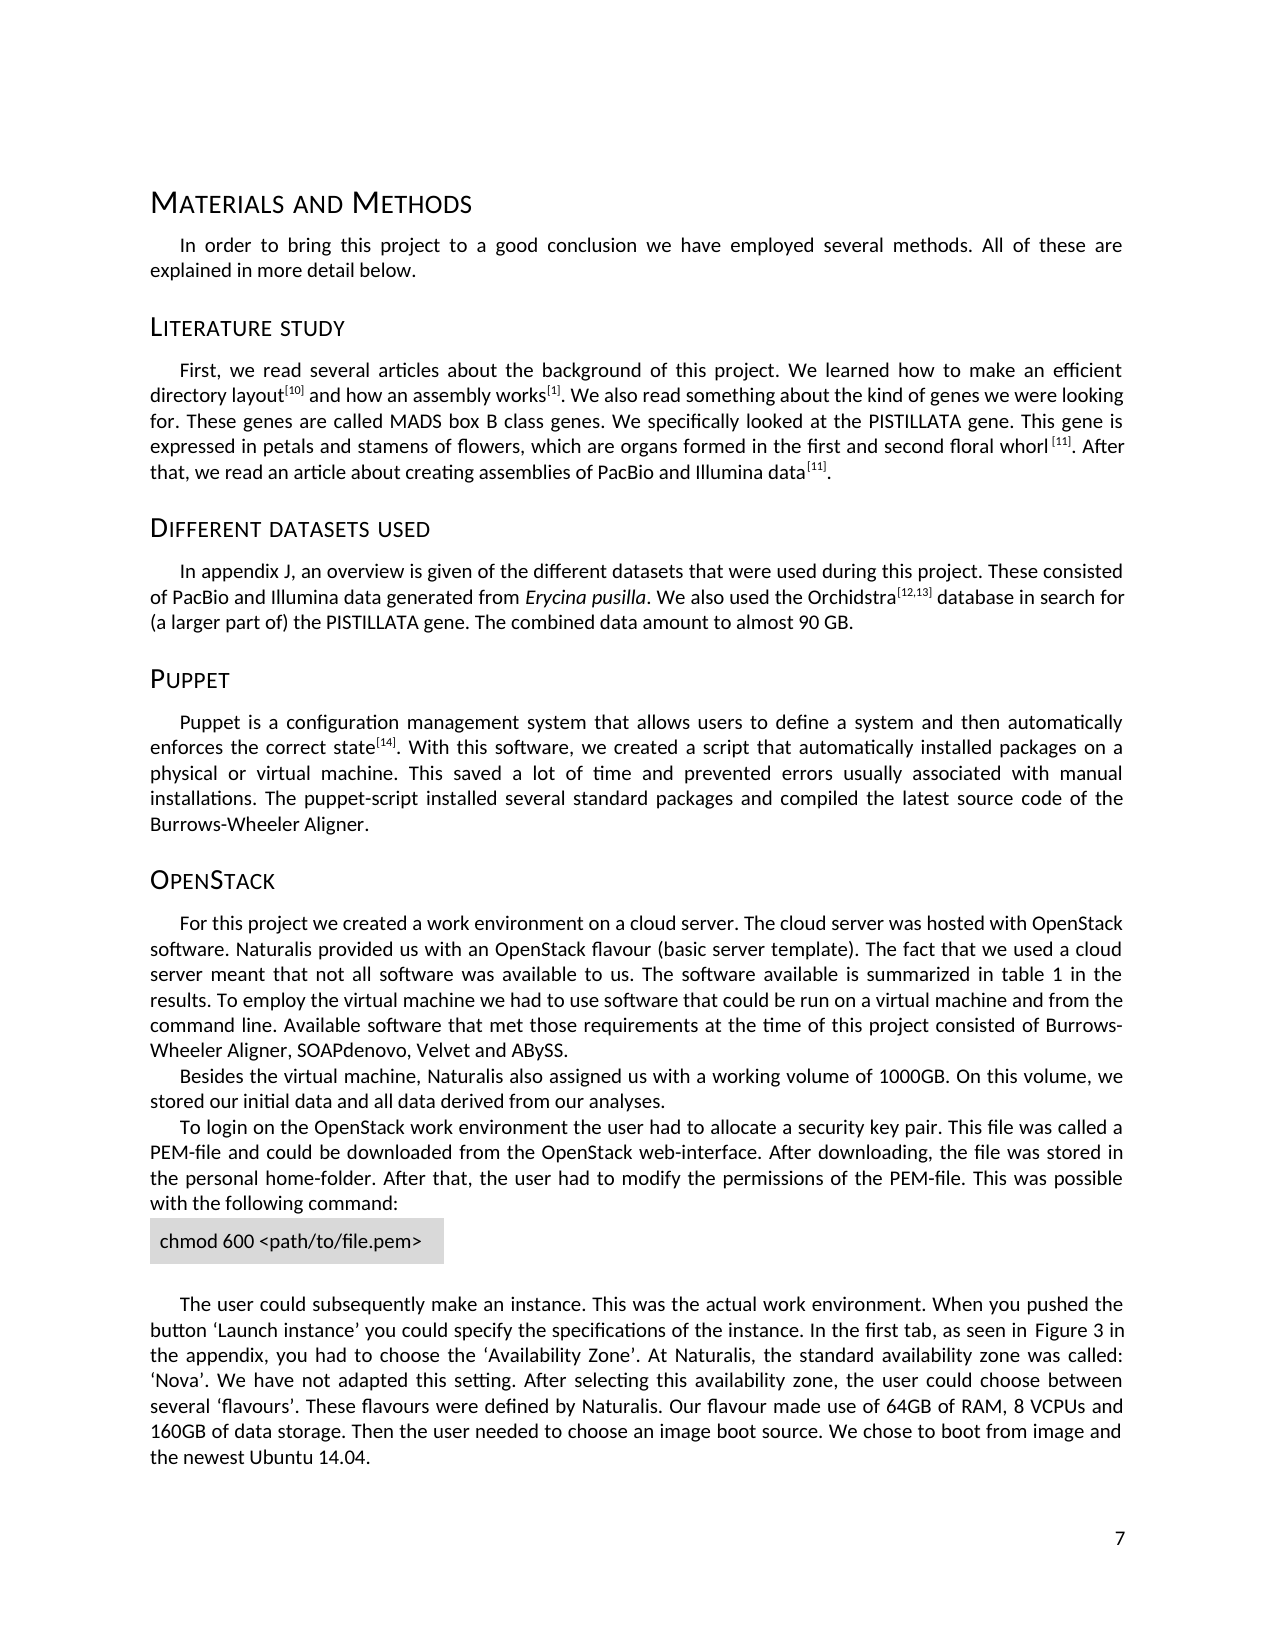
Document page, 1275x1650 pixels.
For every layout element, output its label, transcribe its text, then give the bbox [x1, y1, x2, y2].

text Besides the virtual machine, Naturalis also assigned us with a working volume of 1000GB. On this volume, we stored our initial data and all data derived from our analyses. [150, 1063, 1125, 1114]
subtitle Literature study [150, 308, 1125, 344]
text In appendix J, an overview is given of the different datasets that were used during this project. These consisted of PacBio and Illumina data generated from Erycina pusilla. We also used the Orchidstra[12,13] database in search for (a larger part of) the PISTILLATA gene. The combined data amount to almost 90 GB. [150, 559, 1125, 635]
text Puppet is a configuration management system that allows users to define a system and then automatically enforces the correct state[14]. With this software, we created a script that automatically installed packages on a physical or virtual machine. This saved a lot of time and prevented errors usually associated with manual installations. The puppet-script installed several standard packages and compiled the latest source code of the Burrows-Wheeler Aligner. [150, 709, 1125, 836]
subtitle Materials and Methods [150, 181, 1125, 222]
text In order to bring this project to a good conclusion we have employed several methods. All of these are explained in more detail below. [150, 232, 1125, 283]
text First, we read several articles about the background of this project. We learned how to make an efficient directory layout[10] and how an assembly works[1]. We also read something about the kind of genes we were looking for. These genes are called MADS box B class genes. We specifically looked at the PISTILLATA gene. This gene is expressed in petals and stamens of flowers, which are organs formed in the first and second floral whorl[11]. After that, we read an article about creating assemblies of PacBio and Illumina data[11]. [150, 357, 1125, 484]
subtitle OpenStack [150, 861, 1125, 897]
text To login on the OpenStack work environment the user had to allocate a security key pair. This file was called a PEM-file and could be downloaded from the OpenStack web-interface. After downloading, the file was stored in the personal home-folder. After that, the user had to modify the permissions of the PEM-file. This was possible with the following command: [150, 1114, 1125, 1216]
table_header chmod 600 <path/to/file.pem> [150, 1218, 444, 1264]
subtitle Different datasets used [150, 509, 1125, 545]
subtitle Puppet [150, 660, 1125, 696]
text The user could subsequently make an instance. This was the actual work environment. When you pushed the button ‘Launch instance’ you could specify the specifications of the instance. In the first tab, as seen in Figure 3 in the appendix, you had to choose the ‘Availability Zone’. At Naturalis, the standard availability zone was called: ‘Nova’. We have not adapted this setting. After selecting this availability zone, the user could choose between several ‘flavours’. These flavours were defined by Naturalis. Our flavour made use of 64GB of RAM, 8 VCPUs and 160GB of data storage. Then the user needed to choose an image boot source. We chose to boot from image and the newest Ubuntu 14.04. [150, 1291, 1125, 1469]
text For this project we created a work environment on a cloud server. The cloud server was hosted with OpenStack software. Naturalis provided us with an OpenStack flavour (basic server template). The fact that we used a cloud server meant that not all software was available to us. The software available is summarized in table 1 in the results. To employ the virtual machine we had to use software that could be run on a virtual machine and from the command line. Available software that met those requirements at the time of this project consisted of Burrows-Wheeler Aligner, SOAPdenovo, Velvet and ABySS. [150, 911, 1125, 1063]
